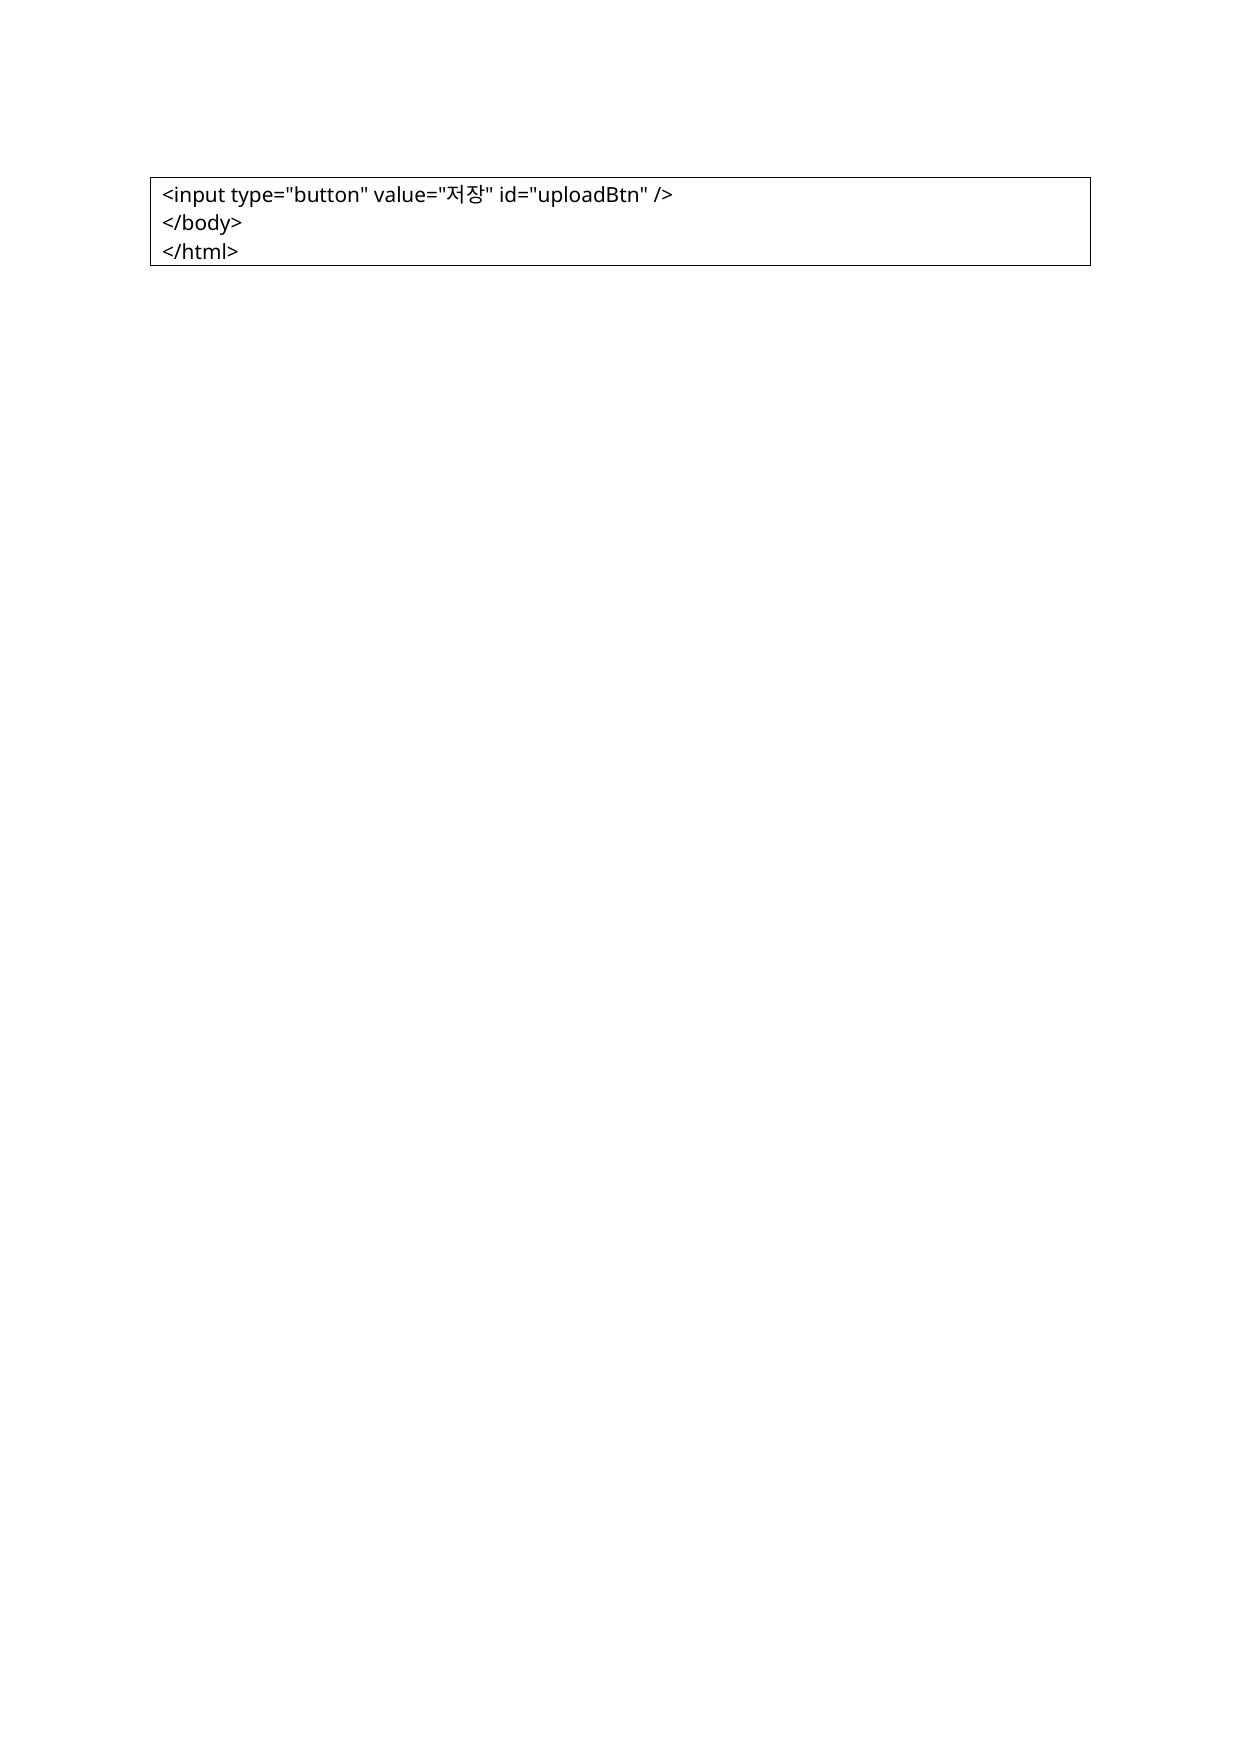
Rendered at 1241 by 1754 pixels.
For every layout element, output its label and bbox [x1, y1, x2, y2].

table_header [151, 178, 1090, 265]
